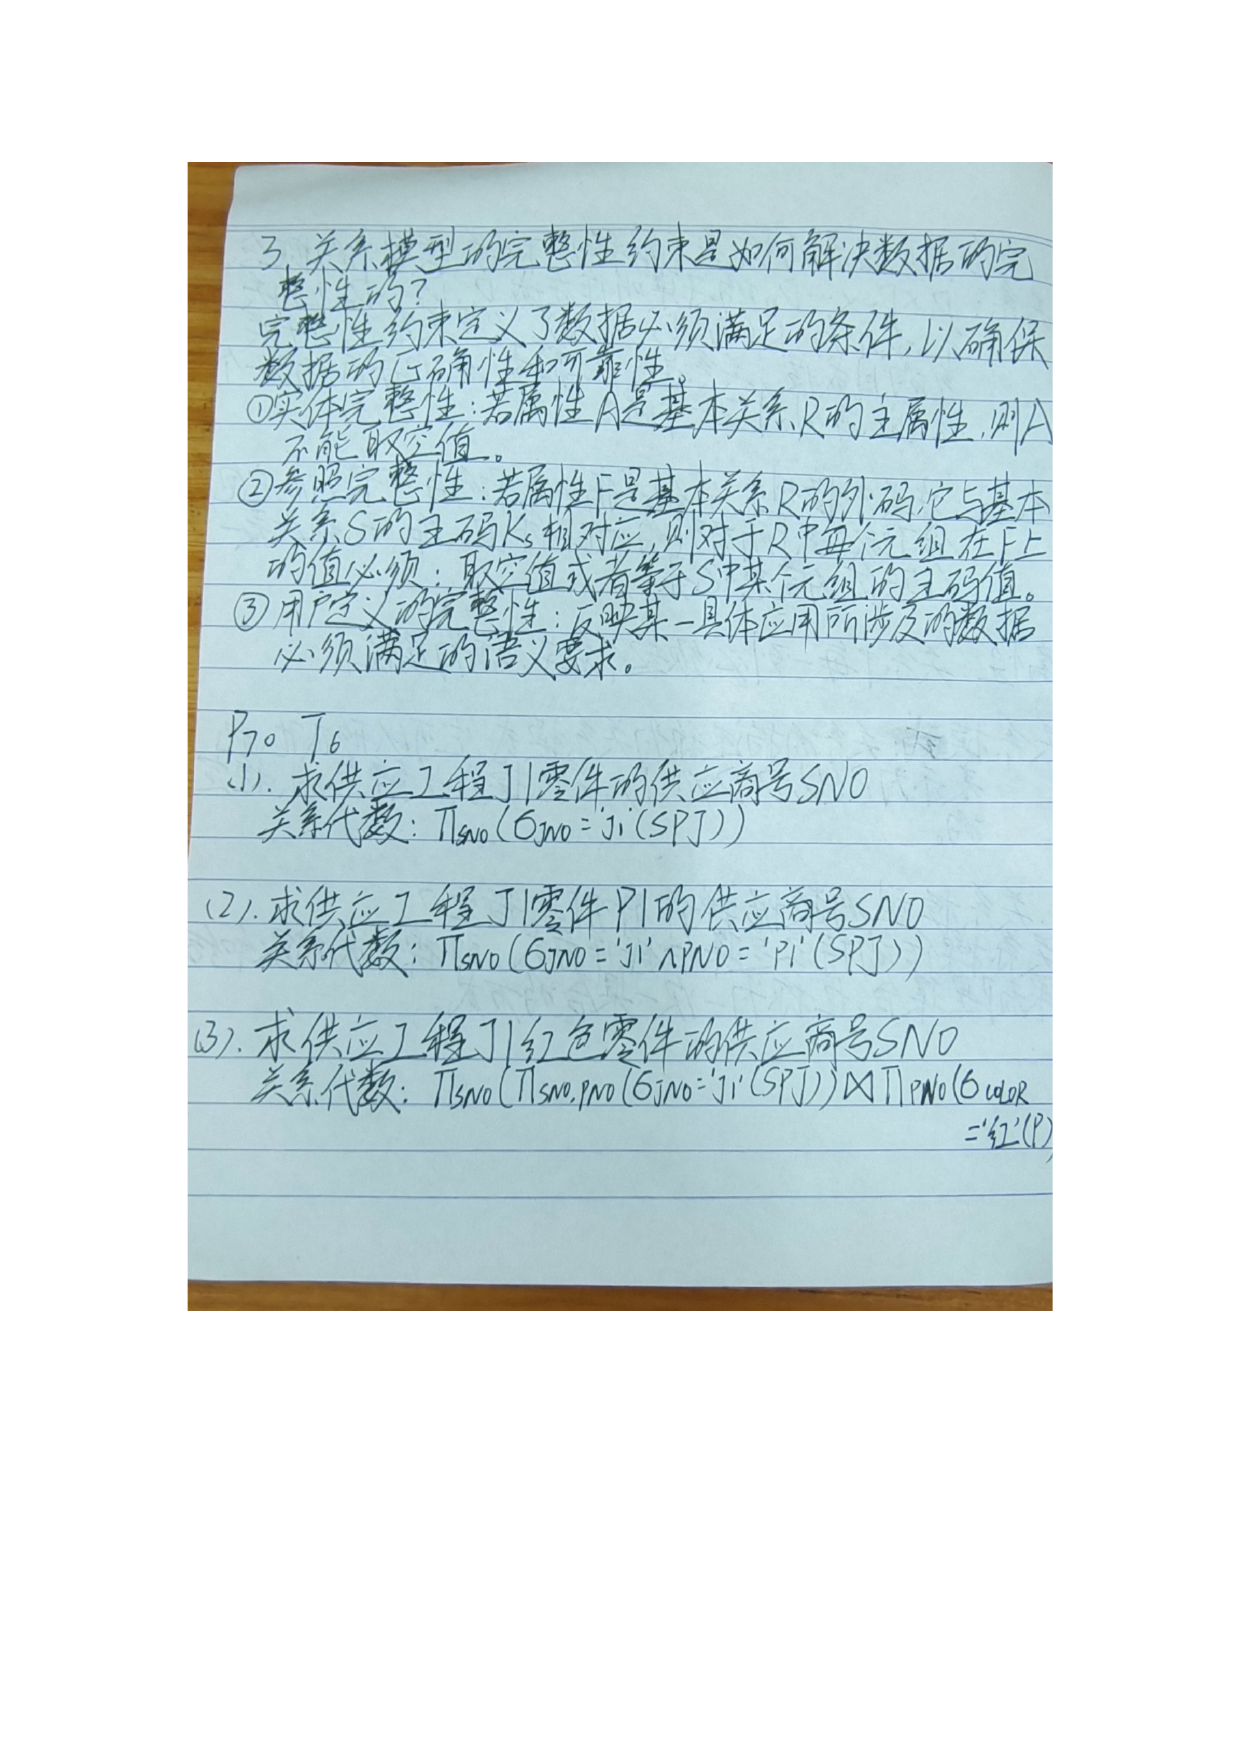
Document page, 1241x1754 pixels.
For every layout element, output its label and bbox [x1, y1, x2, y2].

picture [187, 162, 1053, 1311]
